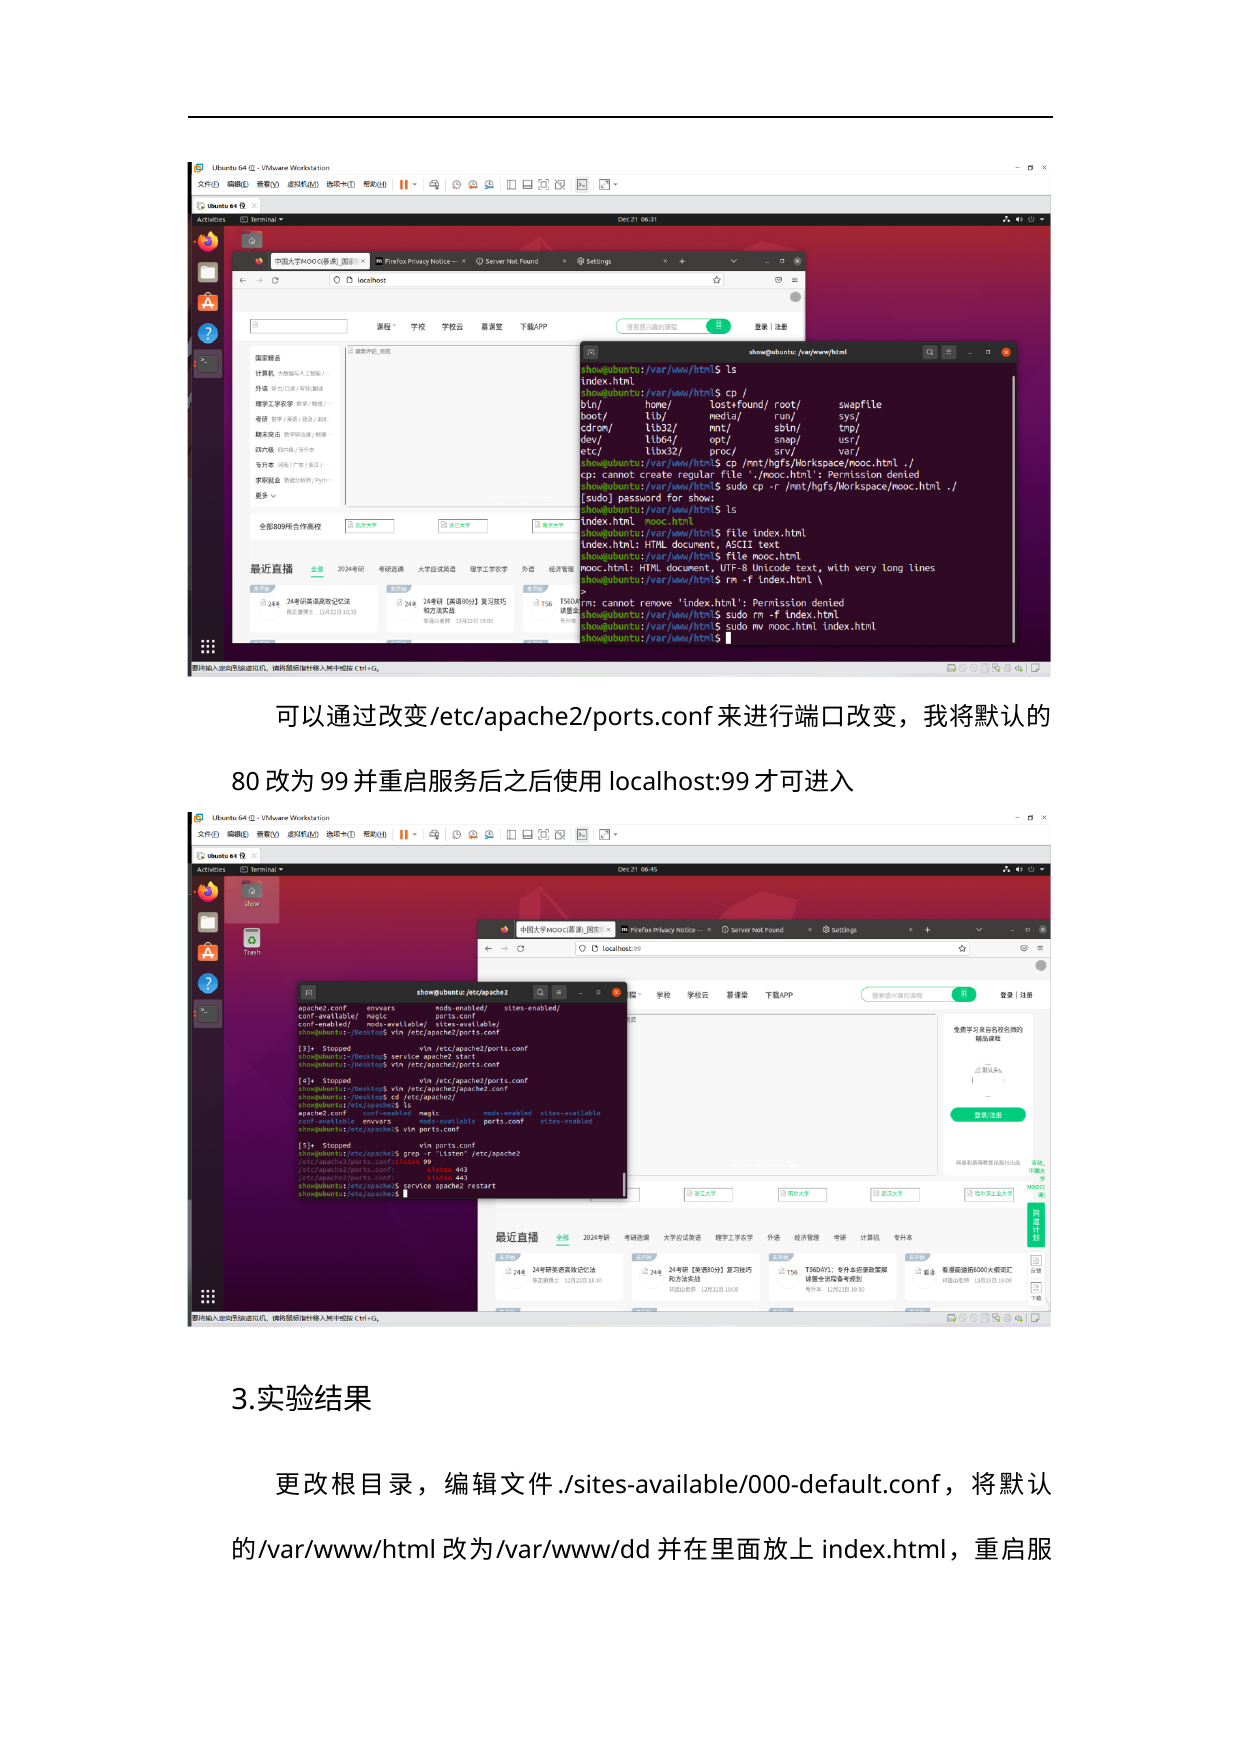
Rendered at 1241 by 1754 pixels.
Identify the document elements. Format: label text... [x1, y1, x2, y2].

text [231, 1451, 1053, 1581]
text 可以通过改变/etc/apache2/ports.conf来进行端口改变，我将默认的80改为99并重启服务后之后使用localhost:99才可进入 [231, 682, 1053, 812]
picture [187, 812, 1051, 1327]
list 3.实验结果 [187, 1364, 1053, 1429]
picture [187, 162, 1051, 677]
